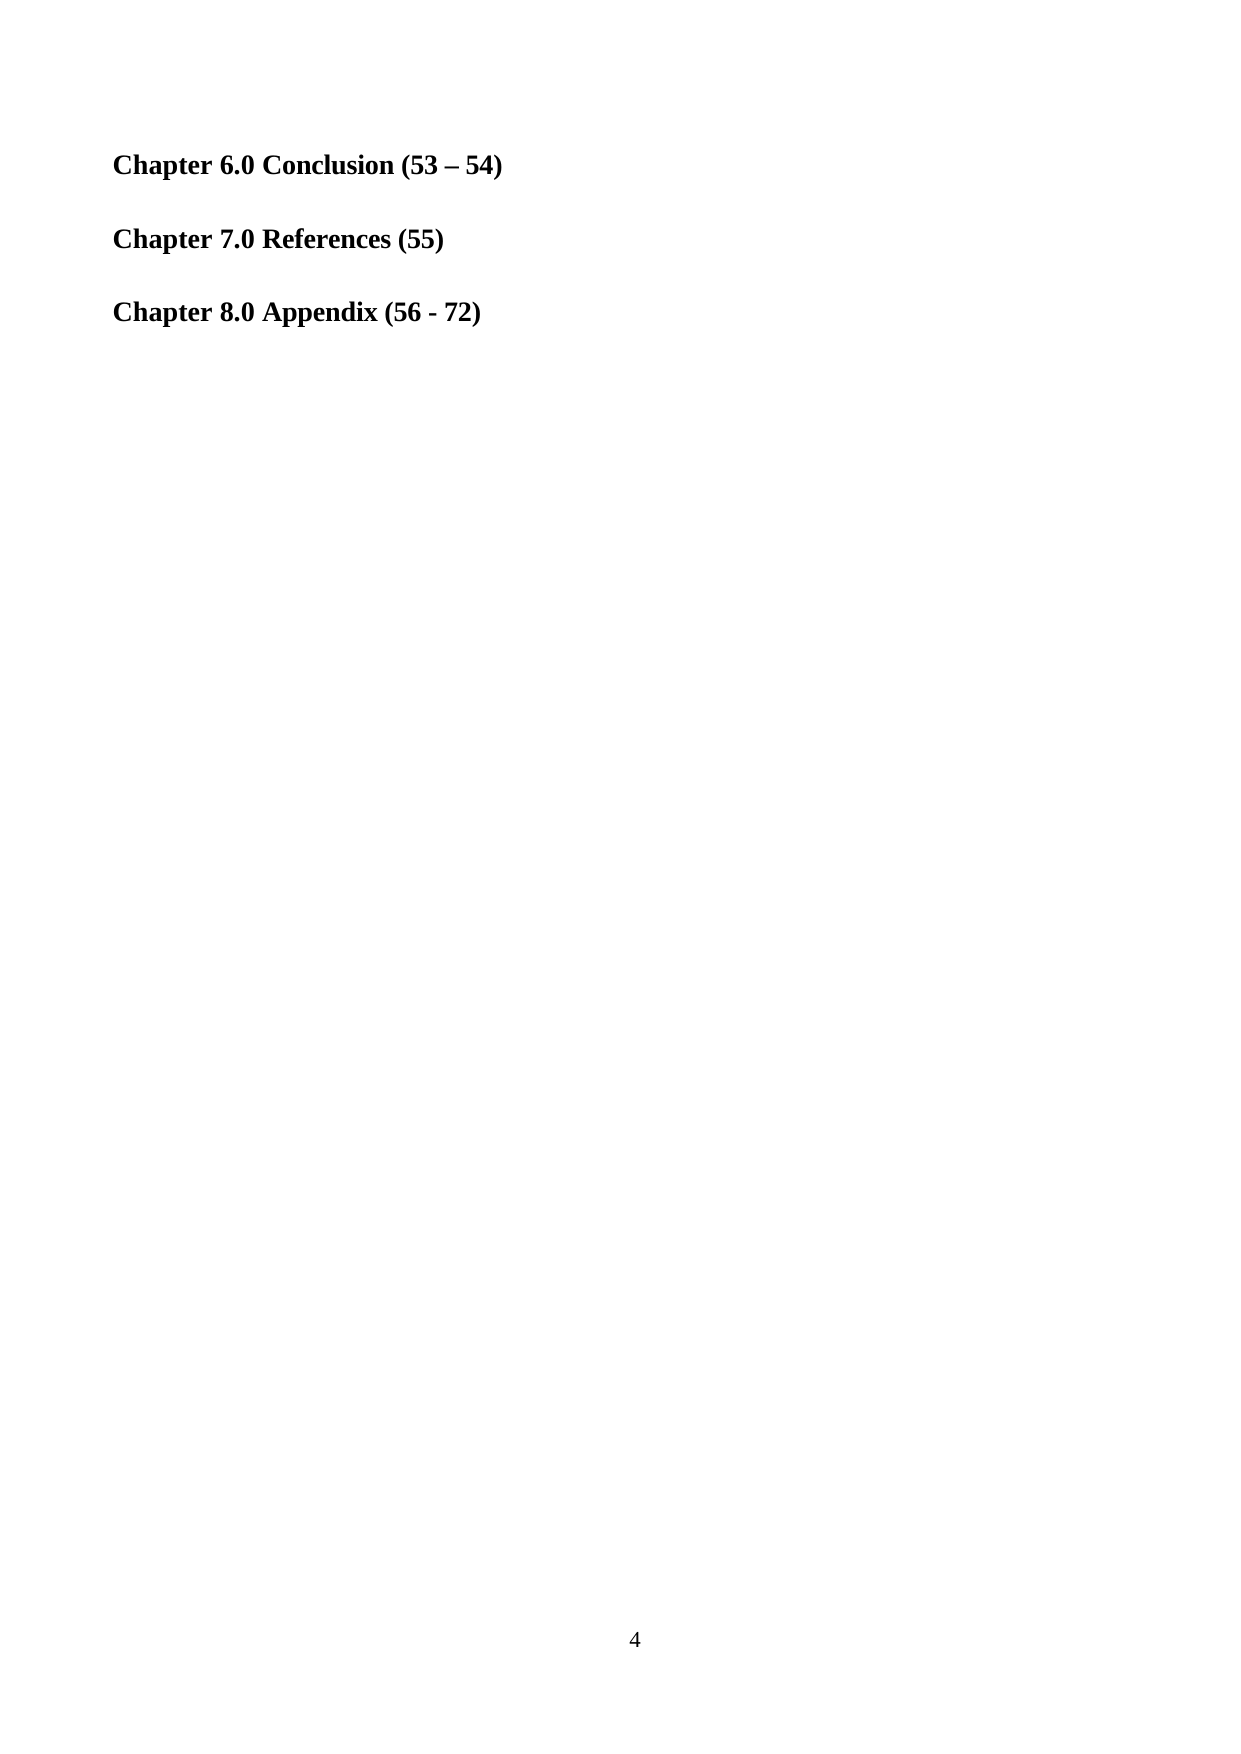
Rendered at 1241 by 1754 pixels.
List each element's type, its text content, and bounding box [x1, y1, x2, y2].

text Chapter 7.0 References (55) [112, 222, 1137, 254]
text Chapter 8.0 Appendix (56 - 72) [112, 295, 1137, 328]
text Chapter 6.0 Conclusion (53 – 54) [112, 148, 1137, 181]
